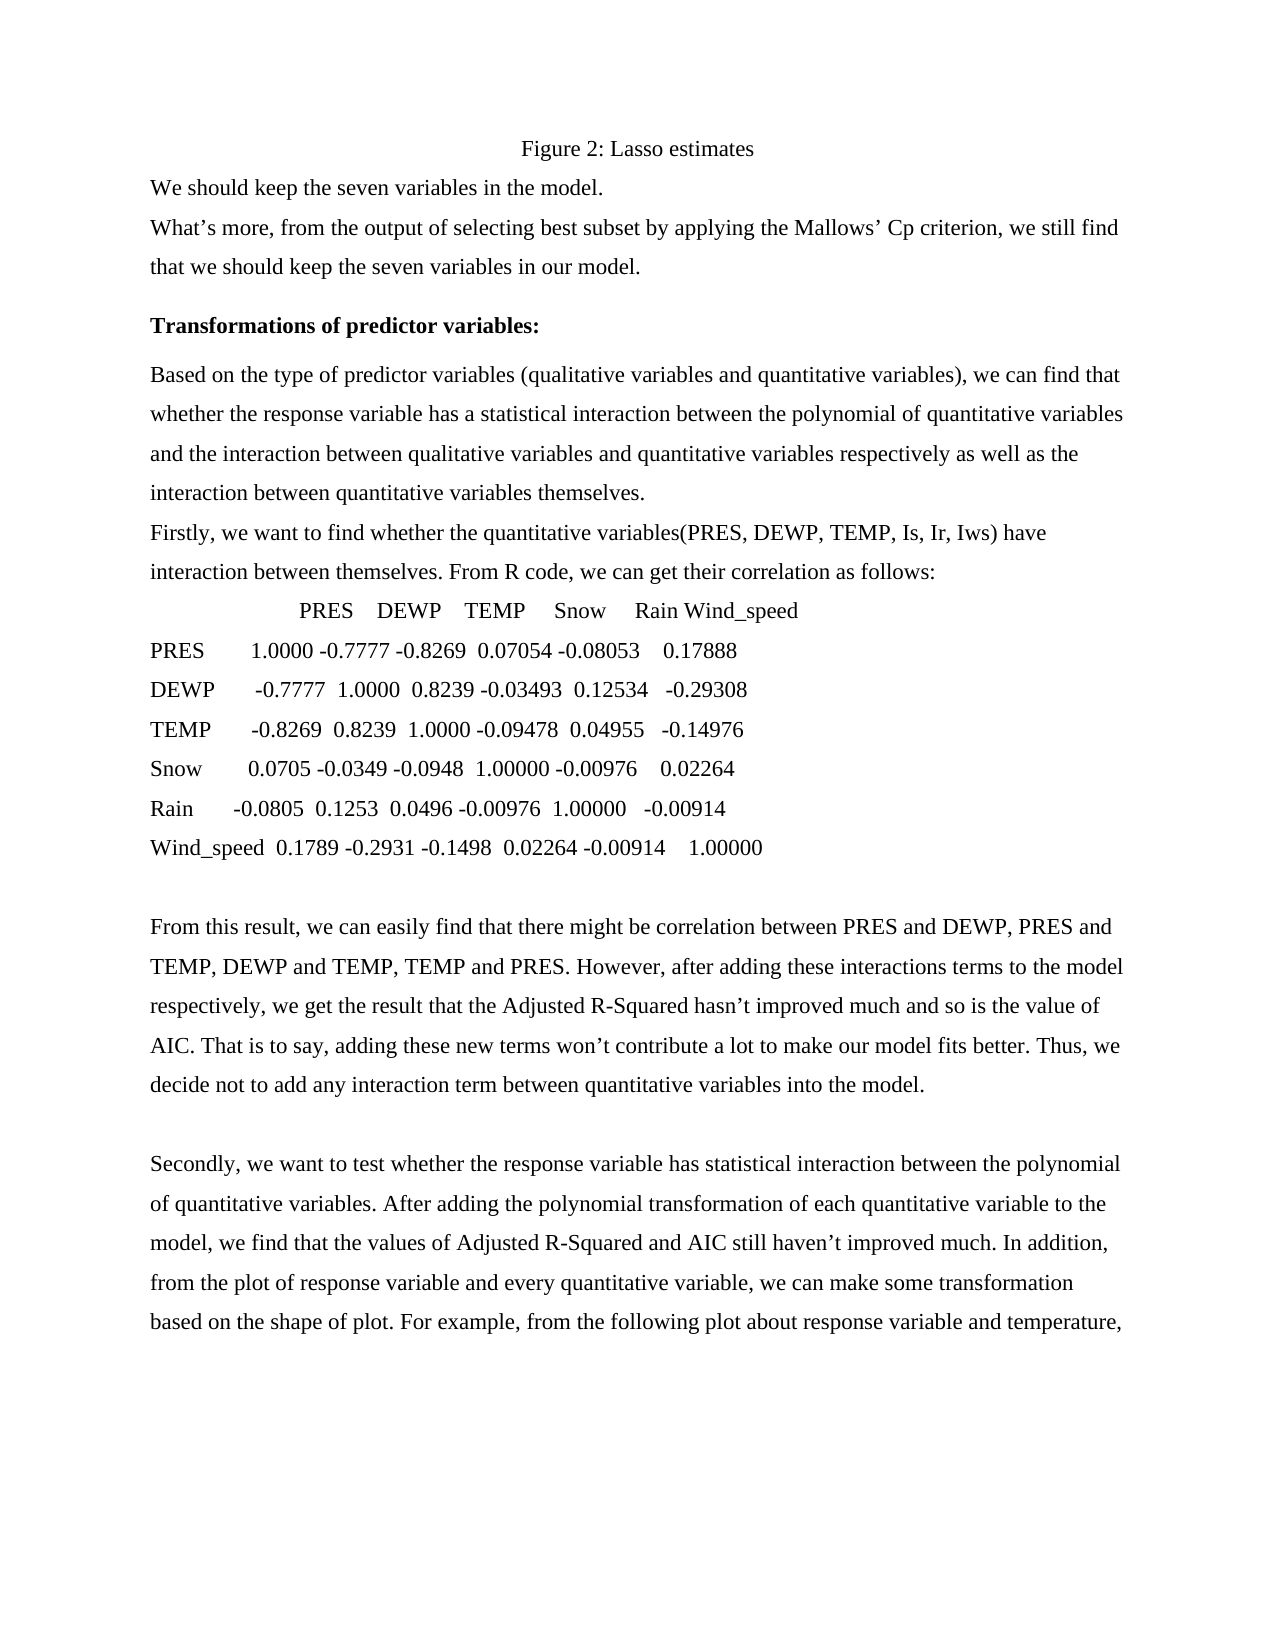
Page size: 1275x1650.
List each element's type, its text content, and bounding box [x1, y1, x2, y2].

text Rain -0.0805 0.1253 0.0496 -0.00976 1.00000 -0.00914 [150, 795, 1125, 821]
text Figure 2: Lasso estimates [150, 135, 1125, 161]
text Based on the type of predictor variables (qualitative variables and quantitative variables), we can find that whether the response variable has a statistical interaction between the polynomial of quantitative variables and the interaction between qualitative variables and quantitative variables respectively as well as the interaction between quantitative variables themselves. [150, 361, 1125, 505]
text DEWP -0.7777 1.0000 0.8239 -0.03493 0.12534 -0.29308 [150, 676, 1125, 703]
text We should keep the seven variables in the model. [150, 174, 1125, 201]
text Snow 0.0705 -0.0349 -0.0948 1.00000 -0.00976 0.02264 [150, 755, 1125, 782]
text PRES DEWP TEMP Snow Rain Wind_speed [150, 597, 1125, 624]
text Firstly, we want to find whether the quantitative variables(PRES, DEWP, TEMP, Is, Ir, Iws) have interaction between themselves. From R code, we can get their correlation as follows: [150, 518, 1125, 584]
text PRES 1.0000 -0.7777 -0.8269 0.07054 -0.08053 0.17888 [150, 637, 1125, 663]
text Transformations of predictor variables: [150, 312, 1125, 338]
text Wind_speed 0.1789 -0.2931 -0.1498 0.02264 -0.00914 1.00000 [150, 834, 1125, 861]
text TEMP -0.8269 0.8239 1.0000 -0.09478 0.04955 -0.14976 [150, 716, 1125, 742]
text From this result, we can easily find that there might be correlation between PRES and DEWP, PRES and TEMP, DEWP and TEMP, TEMP and PRES. However, after adding these interactions terms to the model respectively, we get the result that the Adjusted R-Squared hasn’t improved much and so is the value of AIC. That is to say, adding these new terms won’t contribute a lot to make our model fits better. Thus, we decide not to add any interaction term between quantitative variables into the model. [150, 913, 1125, 1098]
text What’s more, from the output of selecting best subset by applying the Mallows’ Cp criterion, we still find that we should keep the seven variables in our model. [150, 214, 1125, 280]
text Secondly, we want to test whether the response variable has statistical interaction between the polynomial of quantitative variables. After adding the polynomial transformation of each quantitative variable to the model, we find that the values of Adjusted R-Squared and AIC still haven’t improved much. In addition, from the plot of response variable and every quantitative variable, we can make some transformation based on the shape of plot. For example, from the following plot about response variable and temperature, [150, 1150, 1125, 1334]
